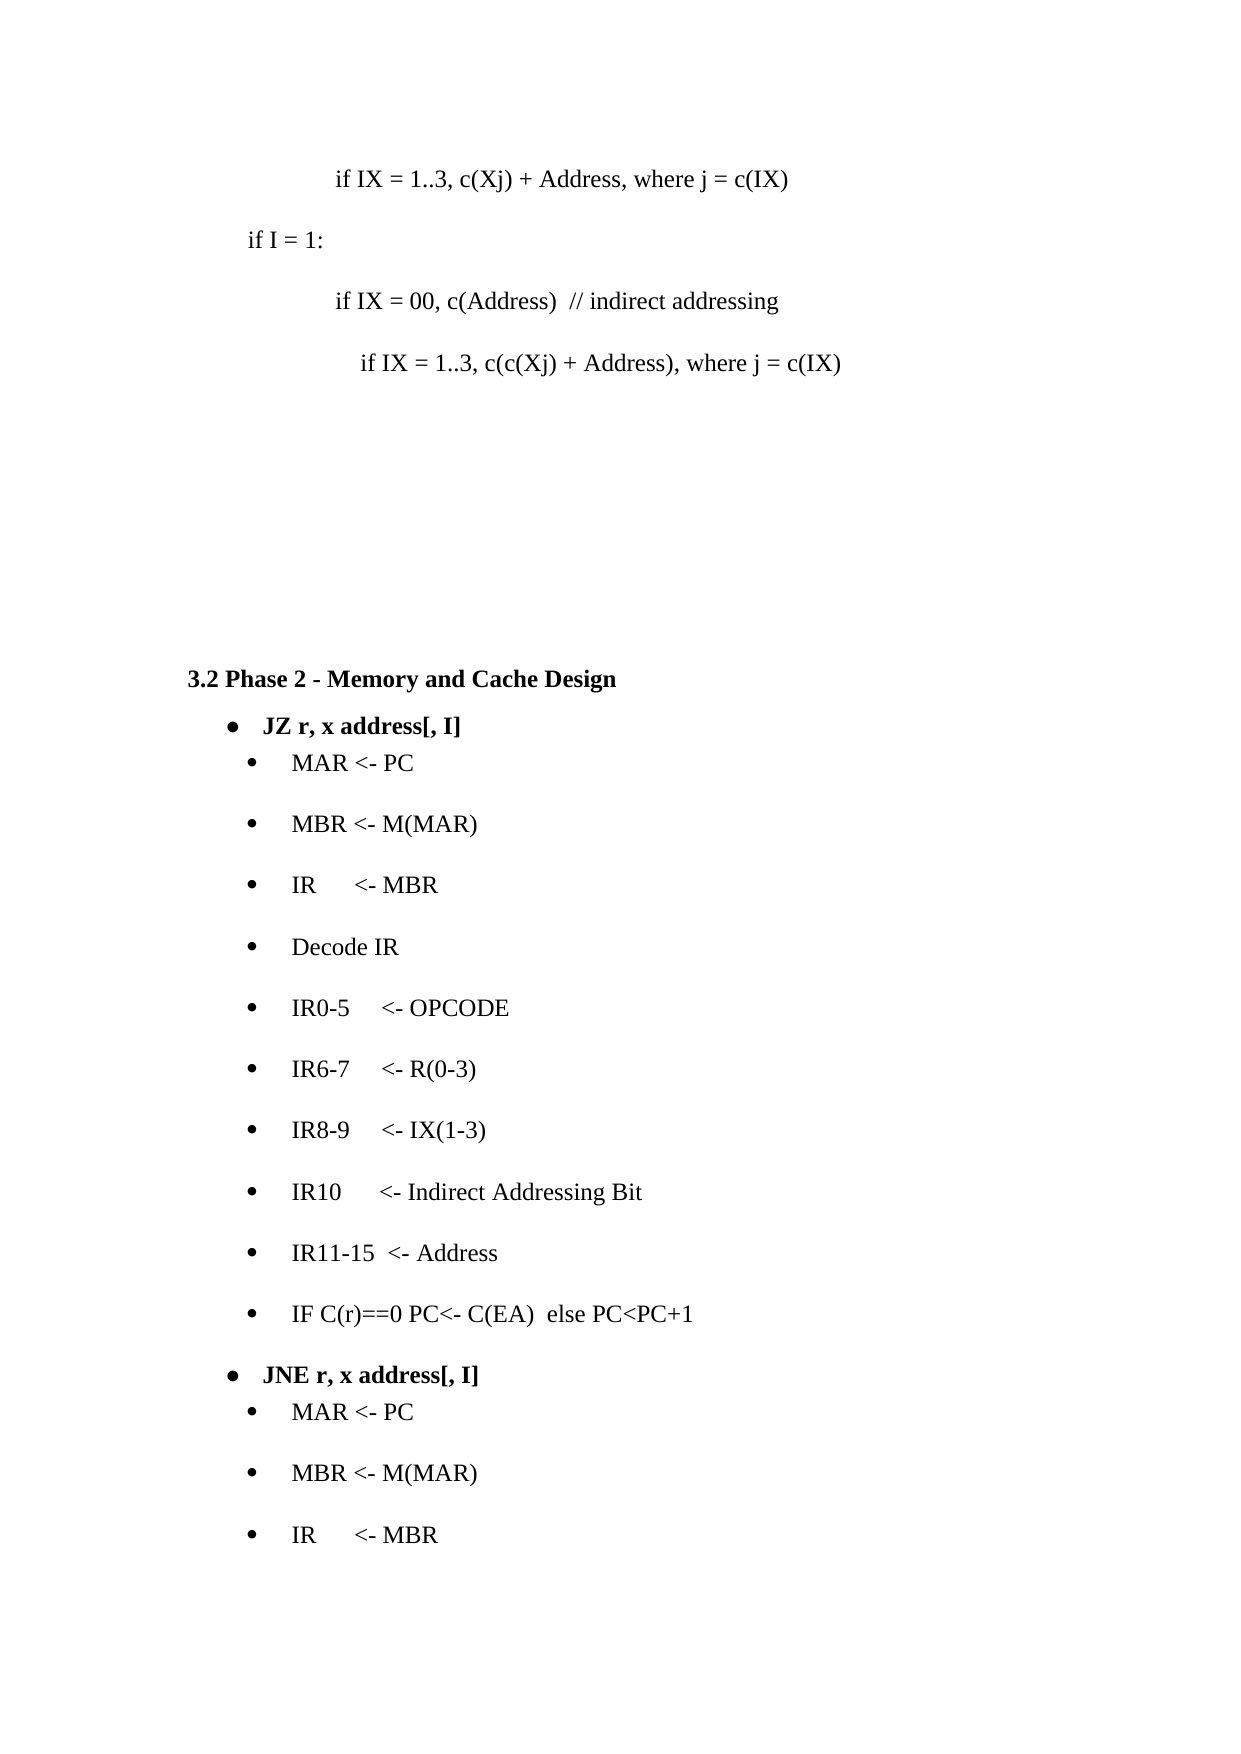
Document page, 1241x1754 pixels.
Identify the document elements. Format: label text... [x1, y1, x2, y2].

text if IX = 1..3, c(c(Xj) + Address), where j = c(IX) [187, 346, 1053, 378]
list JZ r, x address[, I] [225, 709, 1053, 742]
text if IX = 1..3, c(Xj) + Address, where j = c(IX) [187, 162, 1053, 194]
list IR8-9 <- IX(1-3) [248, 1113, 1053, 1146]
list IR <- MBR [248, 868, 1053, 901]
list MBR <- M(MAR) [248, 1457, 1053, 1489]
list MAR <- PC [248, 746, 1053, 778]
text if I = 1: [187, 223, 1053, 256]
list IF C(r)==0 PC<- C(EA) else PC<PC+1 [248, 1297, 1053, 1330]
list IR11-15 <- Address [248, 1236, 1053, 1268]
list MAR <- PC [248, 1395, 1053, 1428]
list Decode IR [248, 930, 1053, 962]
list IR6-7 <- R(0-3) [248, 1052, 1053, 1085]
list MBR <- M(MAR) [248, 807, 1053, 840]
list IR10 <- Indirect Addressing Bit [248, 1175, 1053, 1207]
text 3.2 Phase 2 - Memory and Cache Design [187, 662, 1053, 695]
list JNE r, x address[, I] [225, 1358, 1053, 1391]
list IR0-5 <- OPCODE [248, 991, 1053, 1023]
text if IX = 00, c(Address) // indirect addressing [187, 284, 1053, 317]
list IR <- MBR [248, 1518, 1053, 1550]
